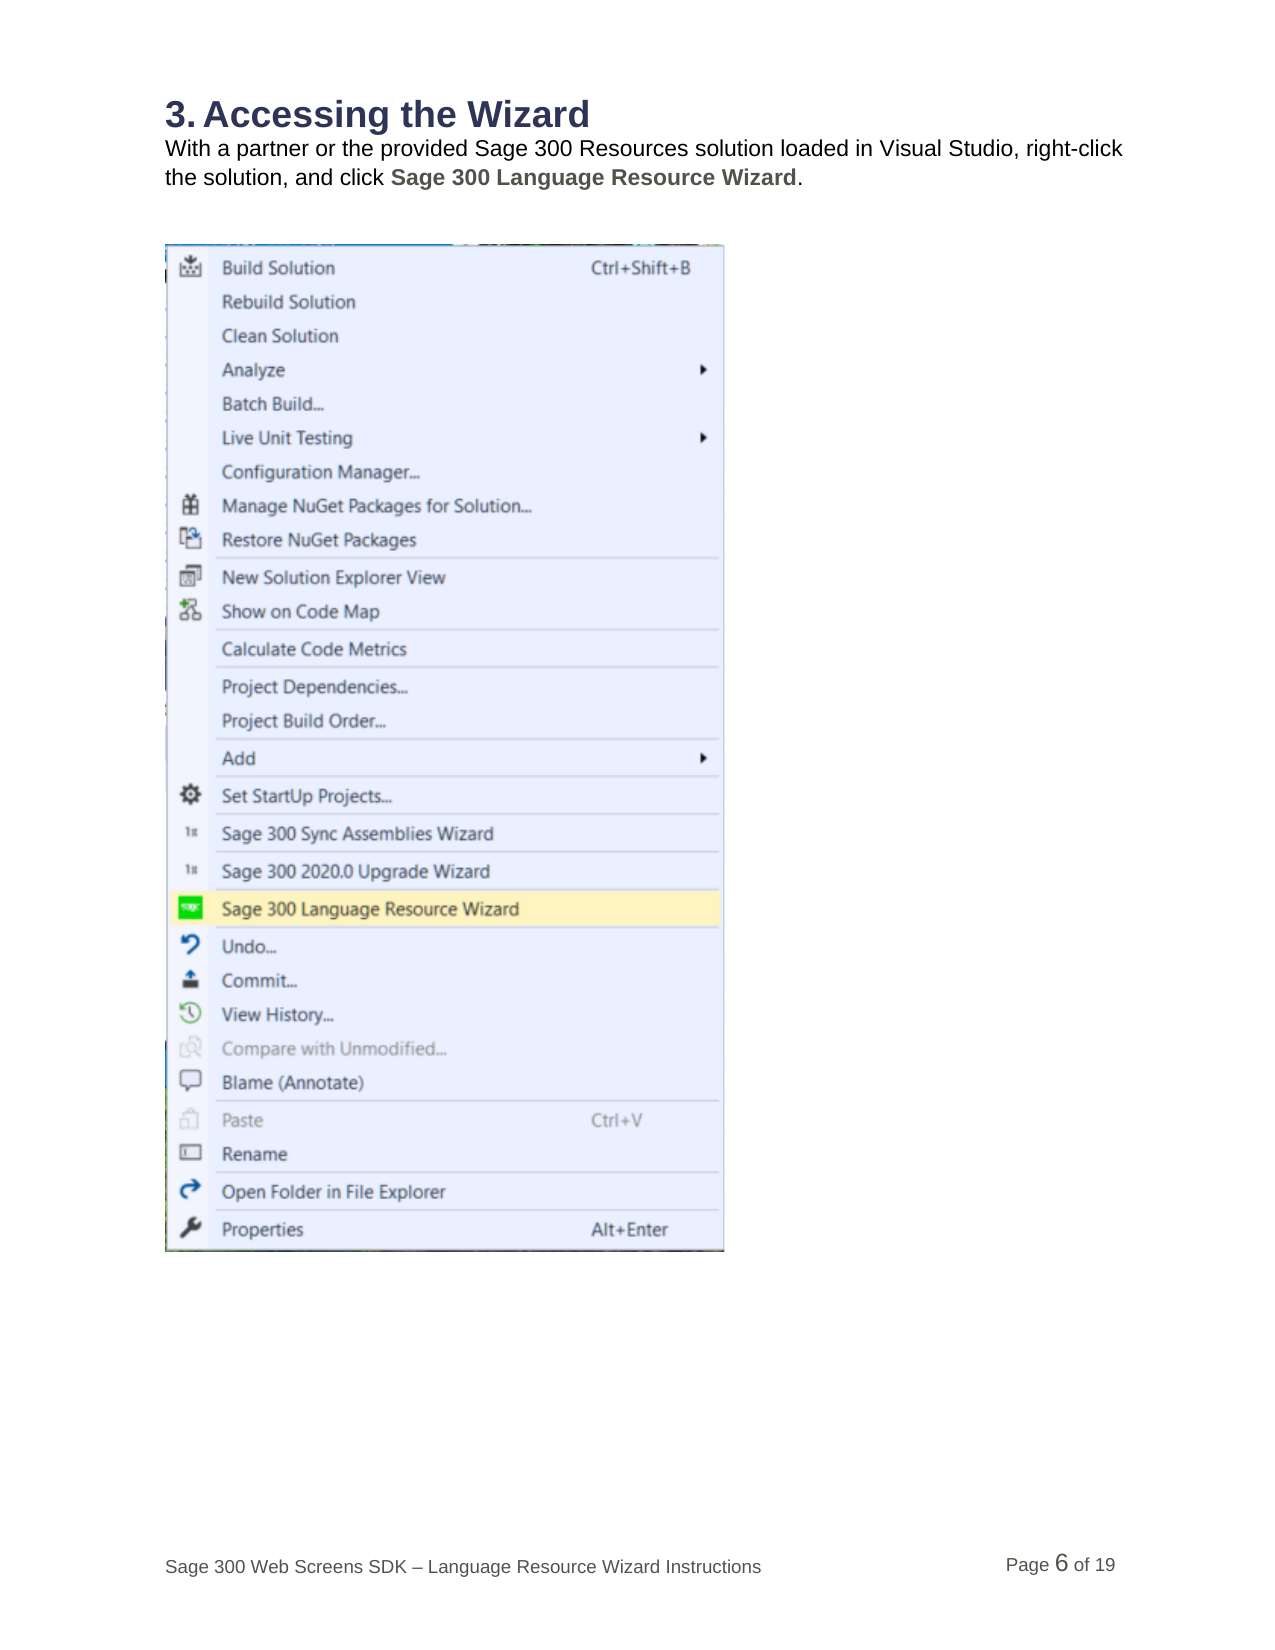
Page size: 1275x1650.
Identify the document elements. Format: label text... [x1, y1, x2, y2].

subtitle Accessing the Wizard [165, 91, 1115, 135]
text With a partner or the provided Sage 300 Resources solution loaded in Visual Studio, right-click the solution, and click Sage 300 Language Resource Wizard. [165, 121, 1125, 191]
picture [165, 244, 725, 1252]
